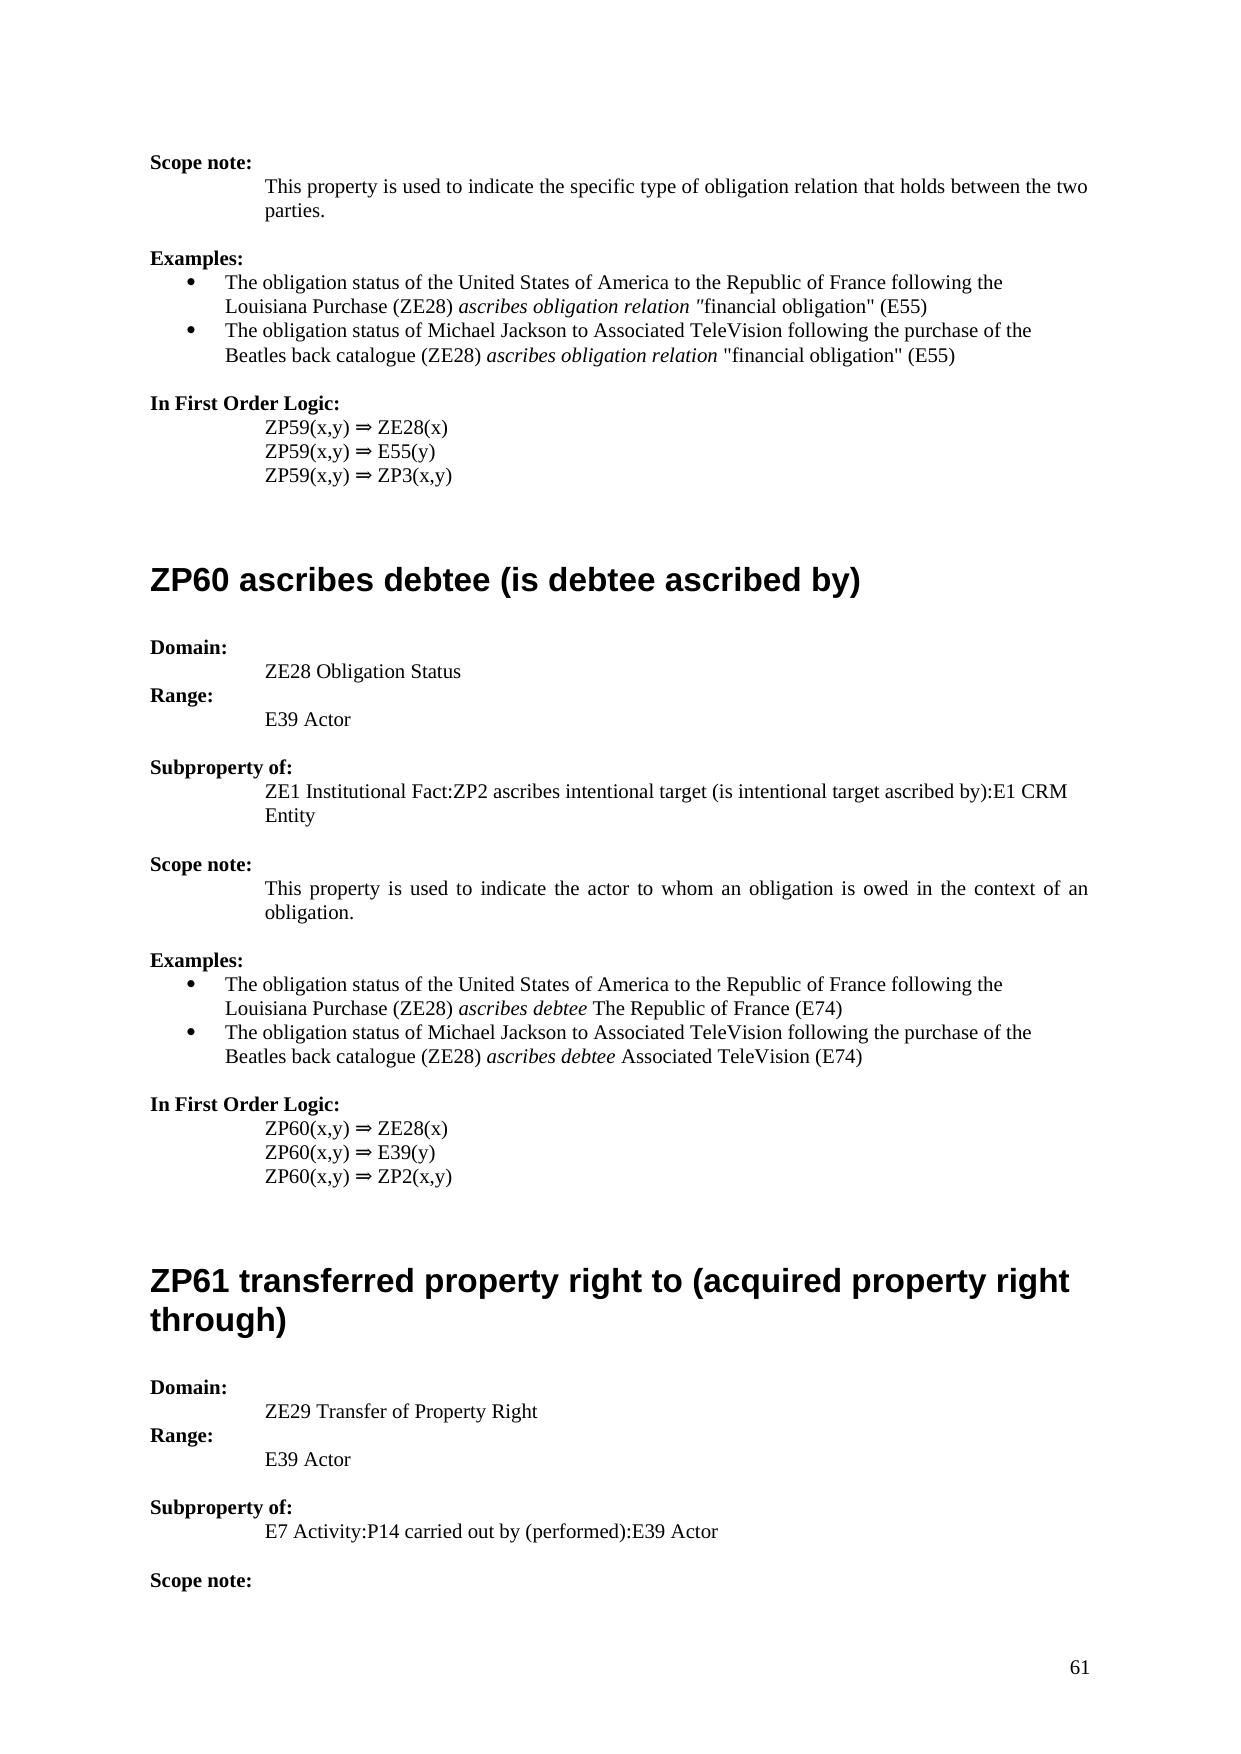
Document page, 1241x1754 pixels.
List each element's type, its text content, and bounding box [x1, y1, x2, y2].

text Domain: [150, 1375, 1090, 1399]
text E39 Actor [264, 1447, 1090, 1471]
text ZP59(x,y) ⇒ ZP3(x,y) [264, 463, 1090, 487]
text Scope note: [150, 852, 1090, 876]
list The obligation status of Michael Jackson to Associated TeleVision following the purchase of the Beatles back catalogue (ZE28) ascribes obligation relation "financial obligation" (E55) [187, 318, 1090, 367]
text Range: [150, 683, 1090, 707]
text Examples: [150, 948, 1090, 972]
text Examples: [150, 246, 1090, 270]
text ZP59(x,y) ⇒ E55(y) [264, 439, 1090, 463]
text ZP59(x,y) ⇒ ZE28(x) [264, 415, 1090, 439]
text This property is used to indicate the actor to whom an obligation is owed in the context of an obligation. [264, 876, 1090, 924]
text E39 Actor [264, 707, 1090, 731]
text Subproperty of: [150, 755, 1090, 779]
list The obligation status of the United States of America to the Republic of France following the Louisiana Purchase (ZE28) ascribes debtee The Republic of France (E74) [187, 972, 1090, 1020]
text E7 Activity:P14 carried out by (performed):E39 Actor [264, 1519, 1090, 1543]
text Subproperty of: [150, 1495, 1090, 1519]
text Range: [150, 1423, 1090, 1447]
list The obligation status of the United States of America to the Republic of France following the Louisiana Purchase (ZE28) ascribes obligation relation "financial obligation" (E55) [187, 270, 1090, 318]
text ZP60(x,y) ⇒ ZP2(x,y) [264, 1164, 1090, 1188]
text In First Order Logic: [150, 1092, 1090, 1116]
list The obligation status of Michael Jackson to Associated TeleVision following the purchase of the Beatles back catalogue (ZE28) ascribes debtee Associated TeleVision (E74) [187, 1020, 1090, 1068]
subtitle ZP60 ascribes debtee (is debtee ascribed by) [150, 560, 1090, 598]
text ZE1 Institutional Fact:ZP2 ascribes intentional target (is intentional target ascribed by):E1 CRM Entity [264, 779, 1090, 827]
text In First Order Logic: [150, 391, 1090, 415]
text ZE29 Transfer of Property Right [264, 1399, 1090, 1423]
text Scope note: [150, 150, 1090, 174]
text ZE28 Obligation Status [264, 659, 1090, 683]
text Scope note: [150, 1567, 1090, 1592]
subtitle ZP61 transferred property right to (acquired property right through) [150, 1262, 1090, 1338]
text ZP60(x,y) ⇒ ZE28(x) [264, 1116, 1090, 1140]
text Domain: [150, 635, 1090, 659]
text This property is used to indicate the specific type of obligation relation that holds between the two parties. [264, 174, 1090, 222]
text ZP60(x,y) ⇒ E39(y) [264, 1140, 1090, 1164]
